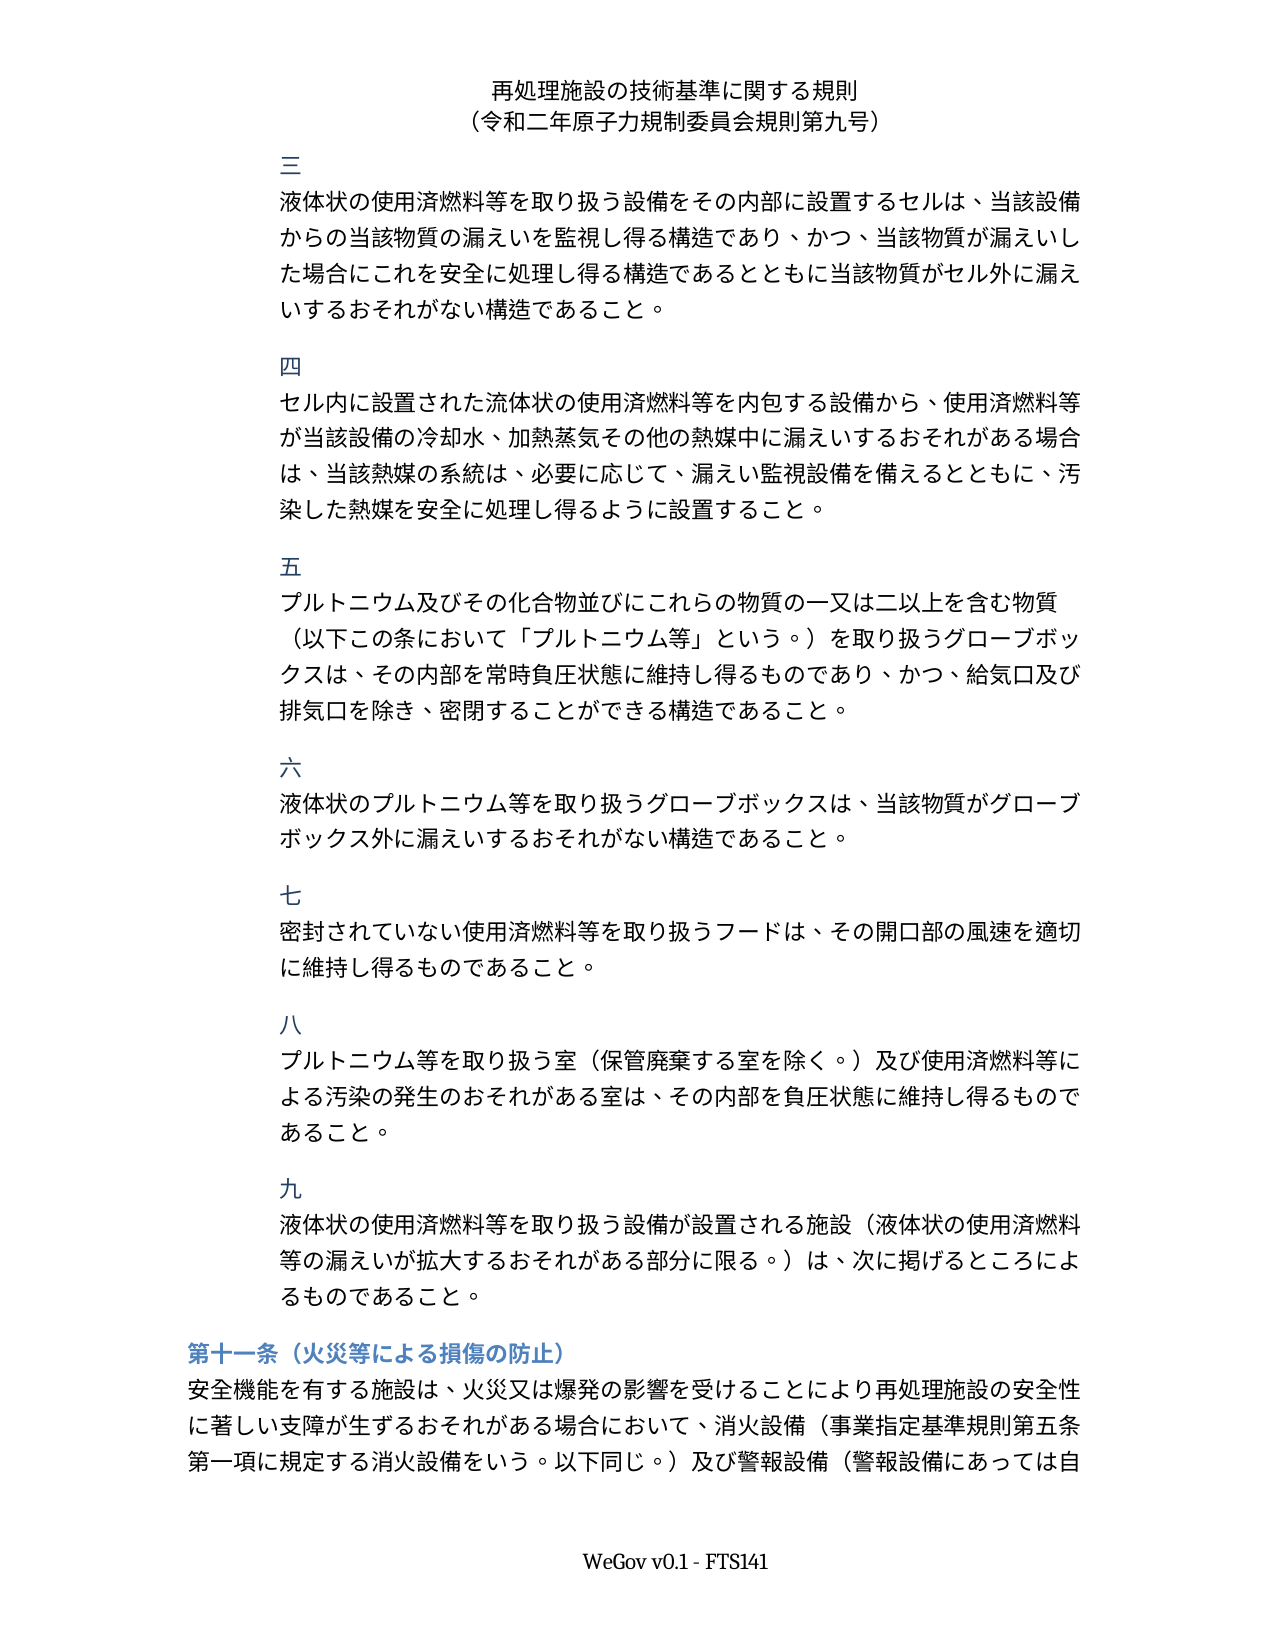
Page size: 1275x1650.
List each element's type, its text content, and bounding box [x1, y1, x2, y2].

text プルトニウム及びその化合物並びにこれらの物質の一又は二以上を含む物質（以下この条において「プルトニウム等」という。）を取り扱うグローブボックスは、その内部を常時負圧状態に維持し得るものであり、かつ、給気口及び排気口を除き、密閉することができる構造であること。 [279, 587, 1087, 726]
subtitle 五 [279, 551, 1087, 582]
text 液体状の使用済燃料等を取り扱う設備が設置される施設（液体状の使用済燃料等の漏えいが拡大するおそれがある部分に限る。）は、次に掲げるところによるものであること。 [279, 1209, 1087, 1312]
text セル内に設置された流体状の使用済燃料等を内包する設備から、使用済燃料等が当該設備の冷却水、加熱蒸気その他の熱媒中に漏えいするおそれがある場合は、当該熱媒の系統は、必要に応じて、漏えい監視設備を備えるとともに、汚染した熱媒を安全に処理し得るように設置すること。 [279, 386, 1087, 526]
subtitle 第十一条（火災等による損傷の防止） [187, 1338, 1087, 1369]
subtitle 四 [279, 351, 1087, 382]
text 液体状の使用済燃料等を取り扱う設備をその内部に設置するセルは、当該設備からの当該物質の漏えいを監視し得る構造であり、かつ、当該物質が漏えいした場合にこれを安全に処理し得る構造であるとともに当該物質がセル外に漏えいするおそれがない構造であること。 [279, 186, 1087, 325]
subtitle 九 [279, 1173, 1087, 1205]
text 密封されていない使用済燃料等を取り扱うフードは、その開口部の風速を適切に維持し得るものであること。 [279, 916, 1087, 983]
text 液体状のプルトニウム等を取り扱うグローブボックスは、当該物質がグローブボックス外に漏えいするおそれがない構造であること。 [279, 787, 1087, 855]
text プルトニウム等を取り扱う室（保管廃棄する室を除く。）及び使用済燃料等による汚染の発生のおそれがある室は、その内部を負圧状態に維持し得るものであること。 [279, 1045, 1087, 1148]
subtitle 八 [279, 1009, 1087, 1040]
subtitle 三 [279, 150, 1087, 181]
subtitle 六 [279, 752, 1087, 783]
subtitle 七 [279, 880, 1087, 911]
